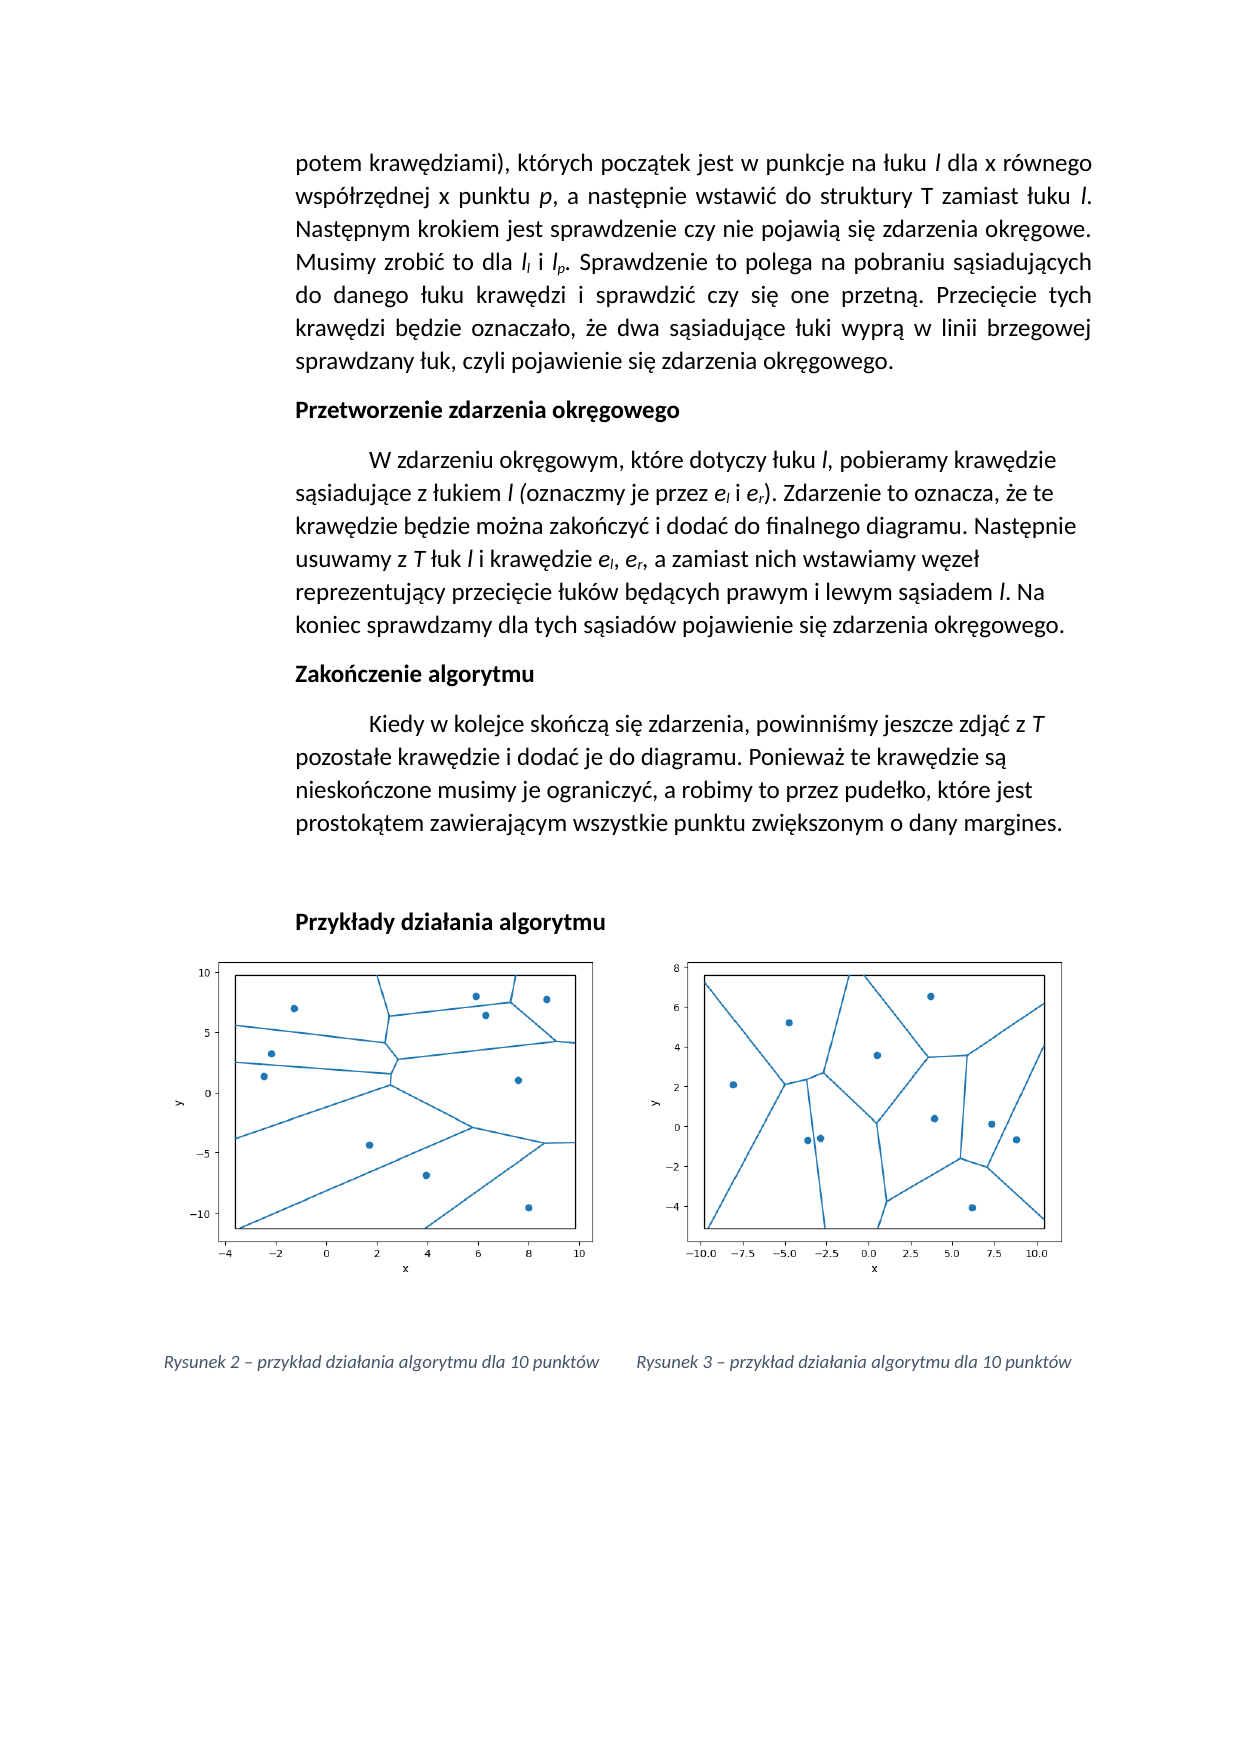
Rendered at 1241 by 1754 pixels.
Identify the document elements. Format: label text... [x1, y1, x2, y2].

table_cell Rysunek 3 – przykład działania algorytmu dla 10 punktów [617, 1351, 1093, 1394]
text Przykłady działania algorytmu [295, 906, 1093, 936]
table_header [617, 956, 1093, 1351]
text Przetworzenie zdarzenia okręgowego [295, 395, 1093, 425]
table_header [148, 956, 617, 1351]
text Kiedy w kolejce skończą się zdarzenia, powinniśmy jeszcze zdjąć z T pozostałe krawędzie i dodać je do diagramu. Ponieważ te krawędzie są nieskończone musimy je ograniczyć, a robimy to przez pudełko, które jest prostokątem zawierającym wszystkie punktu zwiększonym o dany margines. [295, 708, 1093, 837]
picture [642, 955, 1068, 1281]
picture [166, 955, 599, 1281]
text W zdarzeniu okręgowym, które dotyczy łuku l, pobieramy krawędzie sąsiadujące z łukiem l (oznaczmy je przez el i er). Zdarzenie to oznacza, że te krawędzie będzie można zakończyć i dodać do finalnego diagramu. Następnie usuwamy z T łuk l i krawędzie el, er, a zamiast nich wstawiamy węzeł reprezentujący przecięcie łuków będących prawym i lewym sąsiadem l. Na koniec sprawdzamy dla tych sąsiadów pojawienie się zdarzenia okręgowego. [295, 444, 1093, 639]
text Zakończenie algorytmu [295, 658, 1093, 689]
table_cell Rysunek 2 – przykład działania algorytmu dla 10 punktów [148, 1351, 617, 1394]
